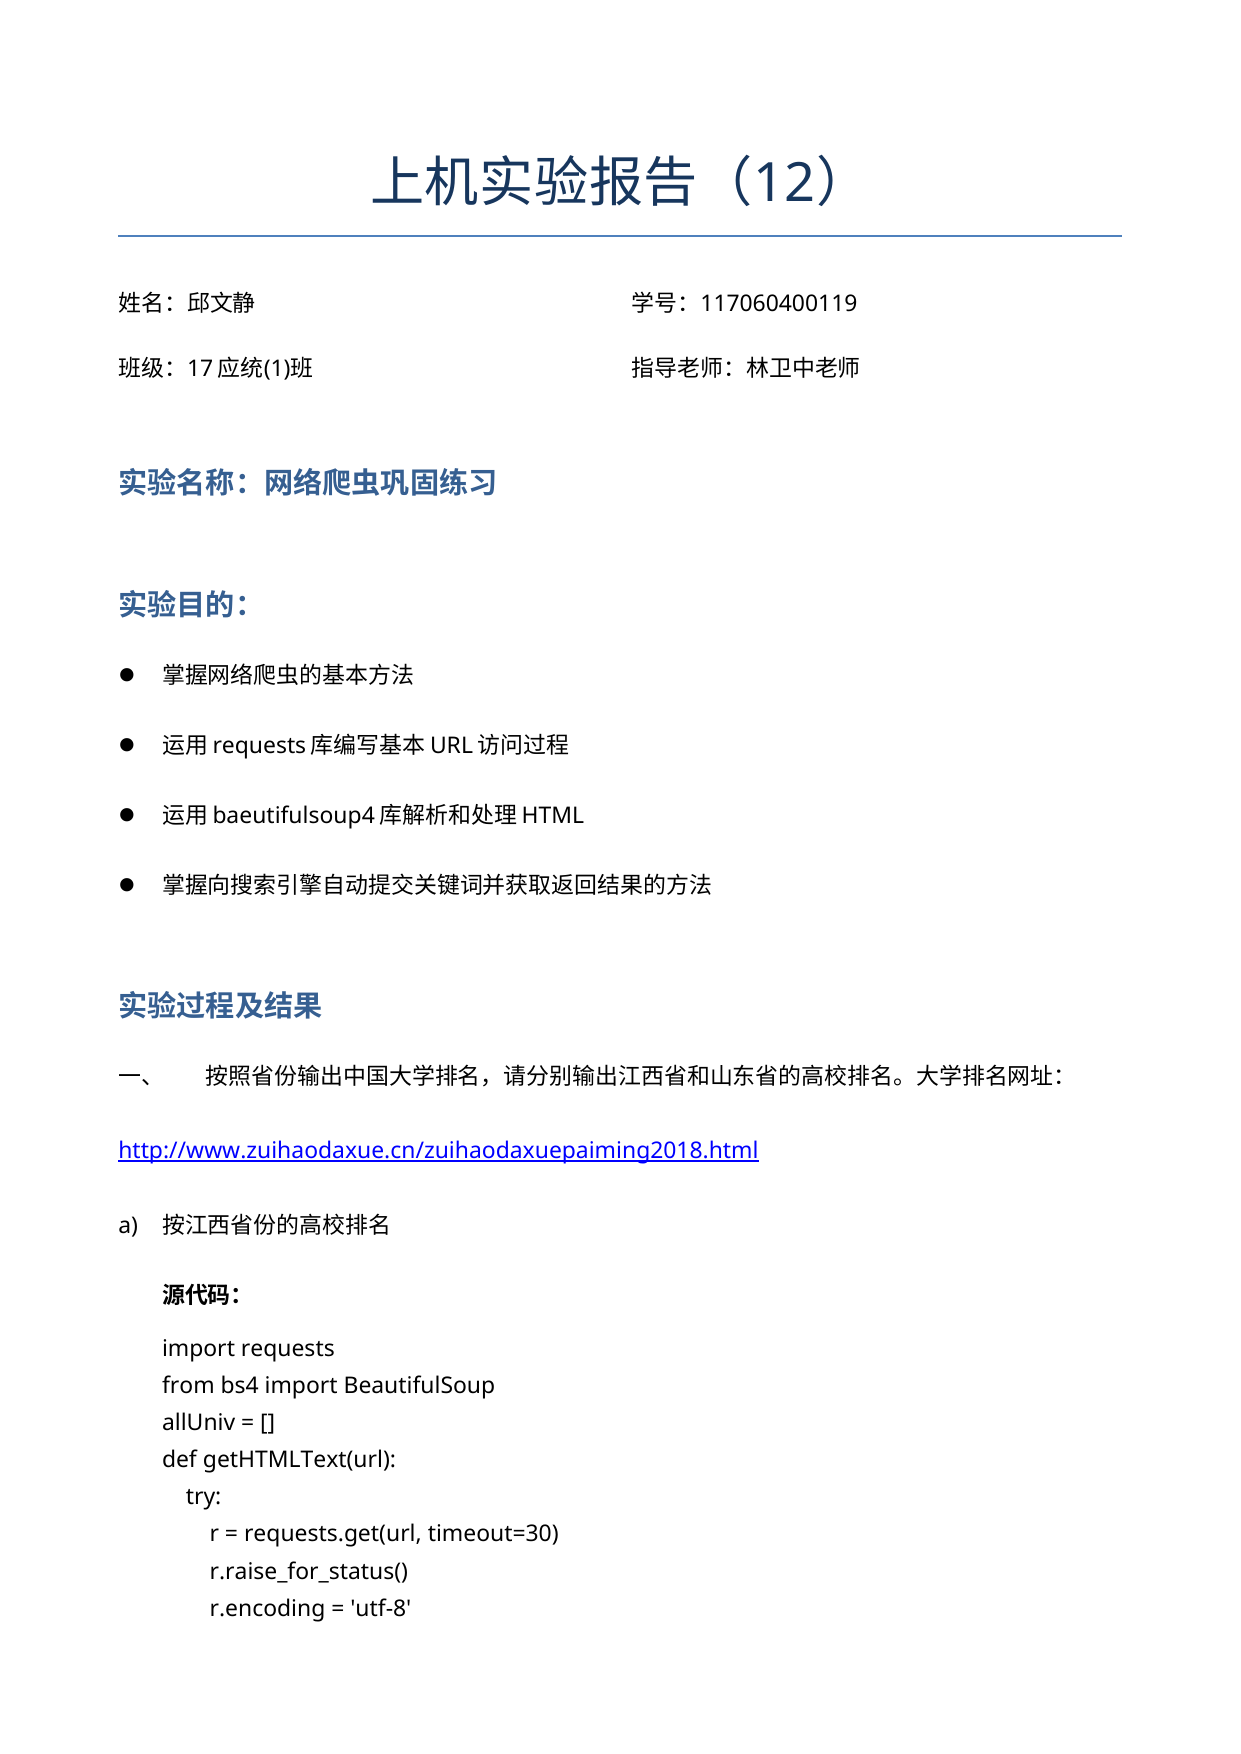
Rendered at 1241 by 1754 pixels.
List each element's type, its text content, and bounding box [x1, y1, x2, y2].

text http://www.zuihaodaxue.cn/zuihaodaxuepaiming2018.html [118, 1133, 1122, 1165]
list 掌握网络爬虫的基本方法 [118, 641, 1122, 706]
list 运用baeutifulsoup4库解析和处理HTML [118, 781, 1122, 846]
list 运用requests库编写基本URL访问过程 [118, 711, 1122, 776]
table_cell 指导老师：林卫中老师 [620, 334, 1133, 399]
list 按照省份输出中国大学排名，请分别输出江西省和山东省的高校排名。大学排名网址： [118, 1042, 1122, 1107]
list r.encoding = 'utf-8' [162, 1591, 1122, 1624]
table_cell 班级：17应统(1)班 [107, 334, 620, 399]
list r = requests.get(url, timeout=30) [162, 1517, 1122, 1549]
subtitle 实验名称：网络爬虫巩固练习 [118, 449, 1122, 514]
table_header 姓名：邱文静 [107, 269, 620, 334]
list 源代码： [162, 1261, 1122, 1326]
list import requests [162, 1331, 1122, 1363]
subtitle 实验目的： [118, 570, 1122, 635]
list r.raise_for_status() [162, 1554, 1122, 1586]
list allUniv = [] [162, 1405, 1122, 1438]
list 掌握向搜索引擎自动提交关键词并获取返回结果的方法 [118, 851, 1122, 916]
list from bs4 import BeautifulSoup [162, 1368, 1122, 1401]
list def getHTMLText(url): [162, 1442, 1122, 1475]
list 按江西省份的高校排名 [118, 1191, 1122, 1256]
table_header 学号：117060400119 [620, 269, 1133, 334]
list try: [162, 1479, 1122, 1512]
subtitle 实验过程及结果 [118, 971, 1122, 1036]
title 上机实验报告（12） [118, 129, 1122, 235]
